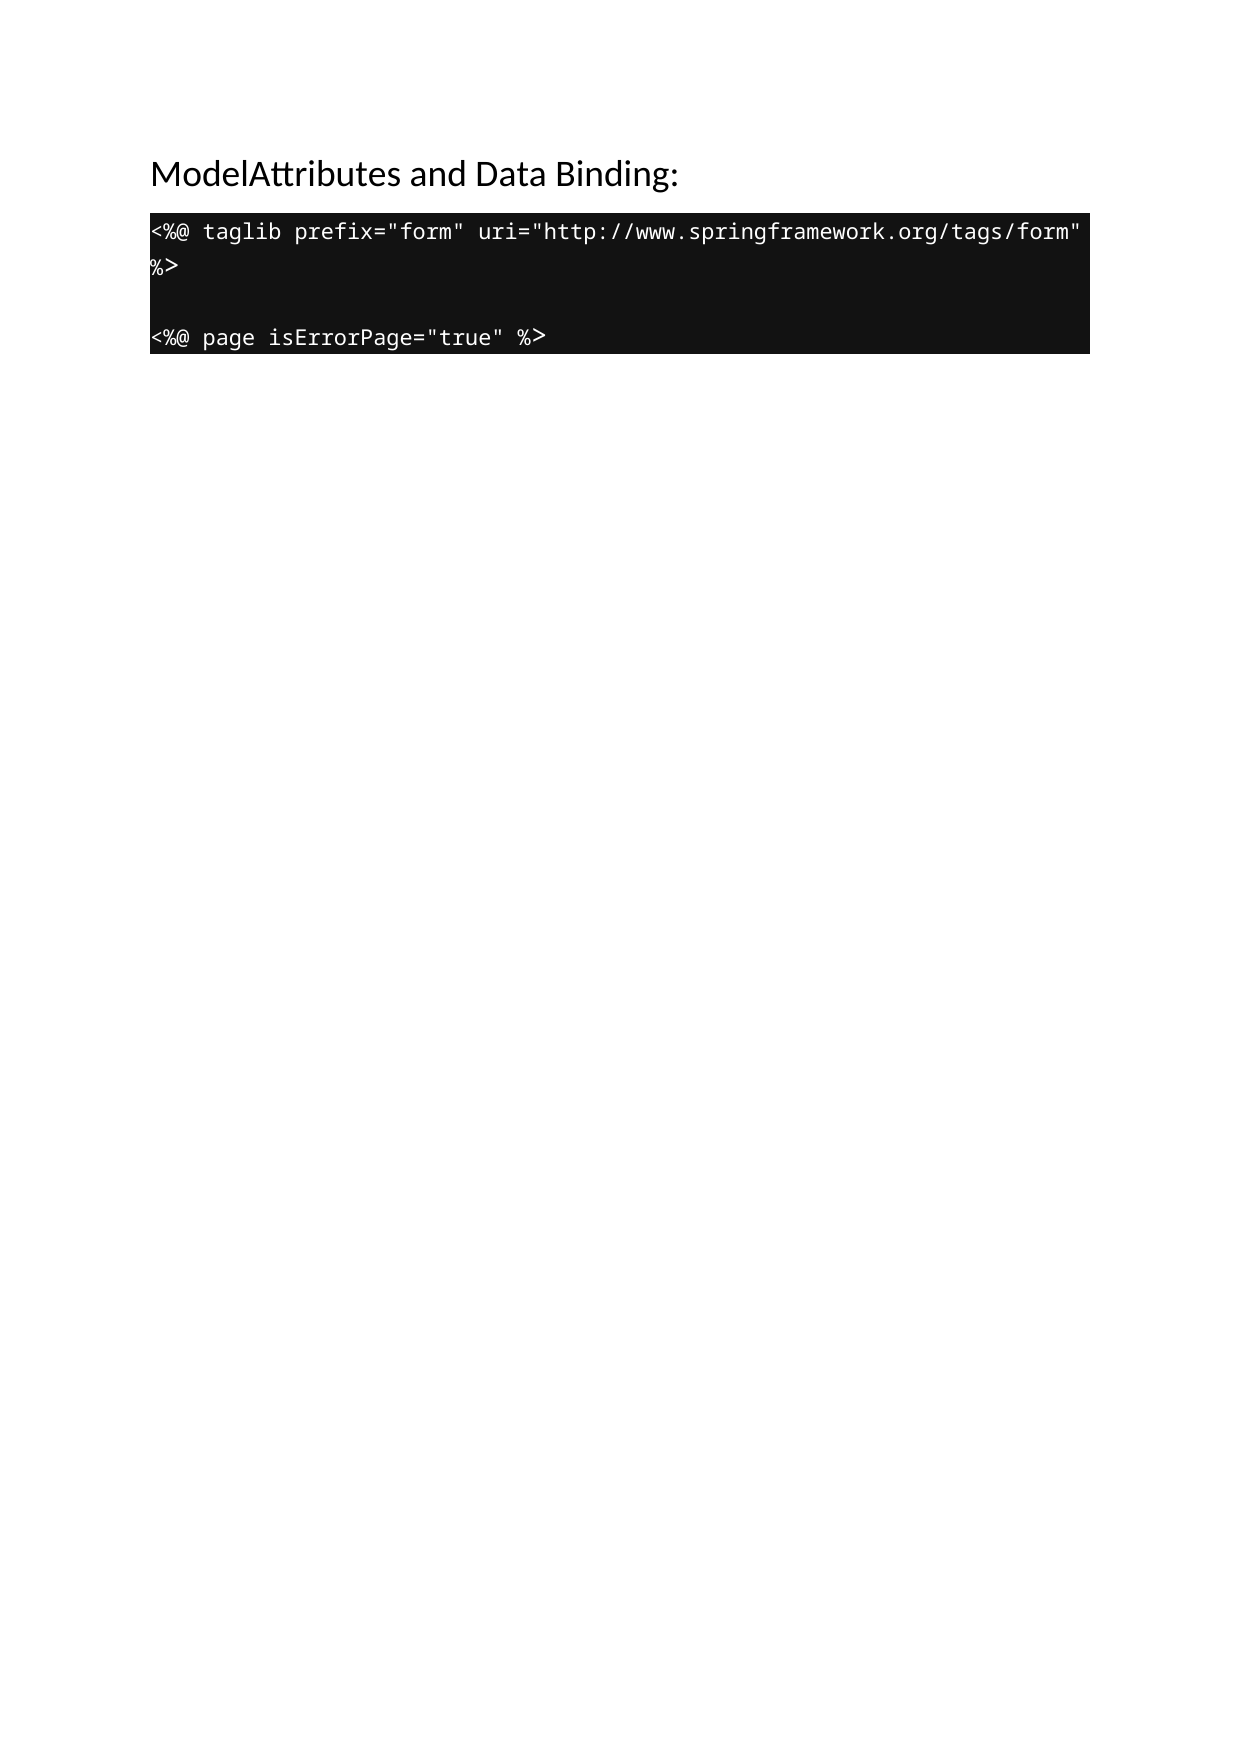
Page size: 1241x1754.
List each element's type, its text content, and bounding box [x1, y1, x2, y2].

text <%@ taglib prefix="form" uri="http://www.springframework.org/tags/form" %> [150, 213, 1090, 284]
text ModelAttributes and Data Binding: [150, 150, 1090, 196]
text <%@ page isErrorPage="true" %> [150, 315, 1090, 354]
